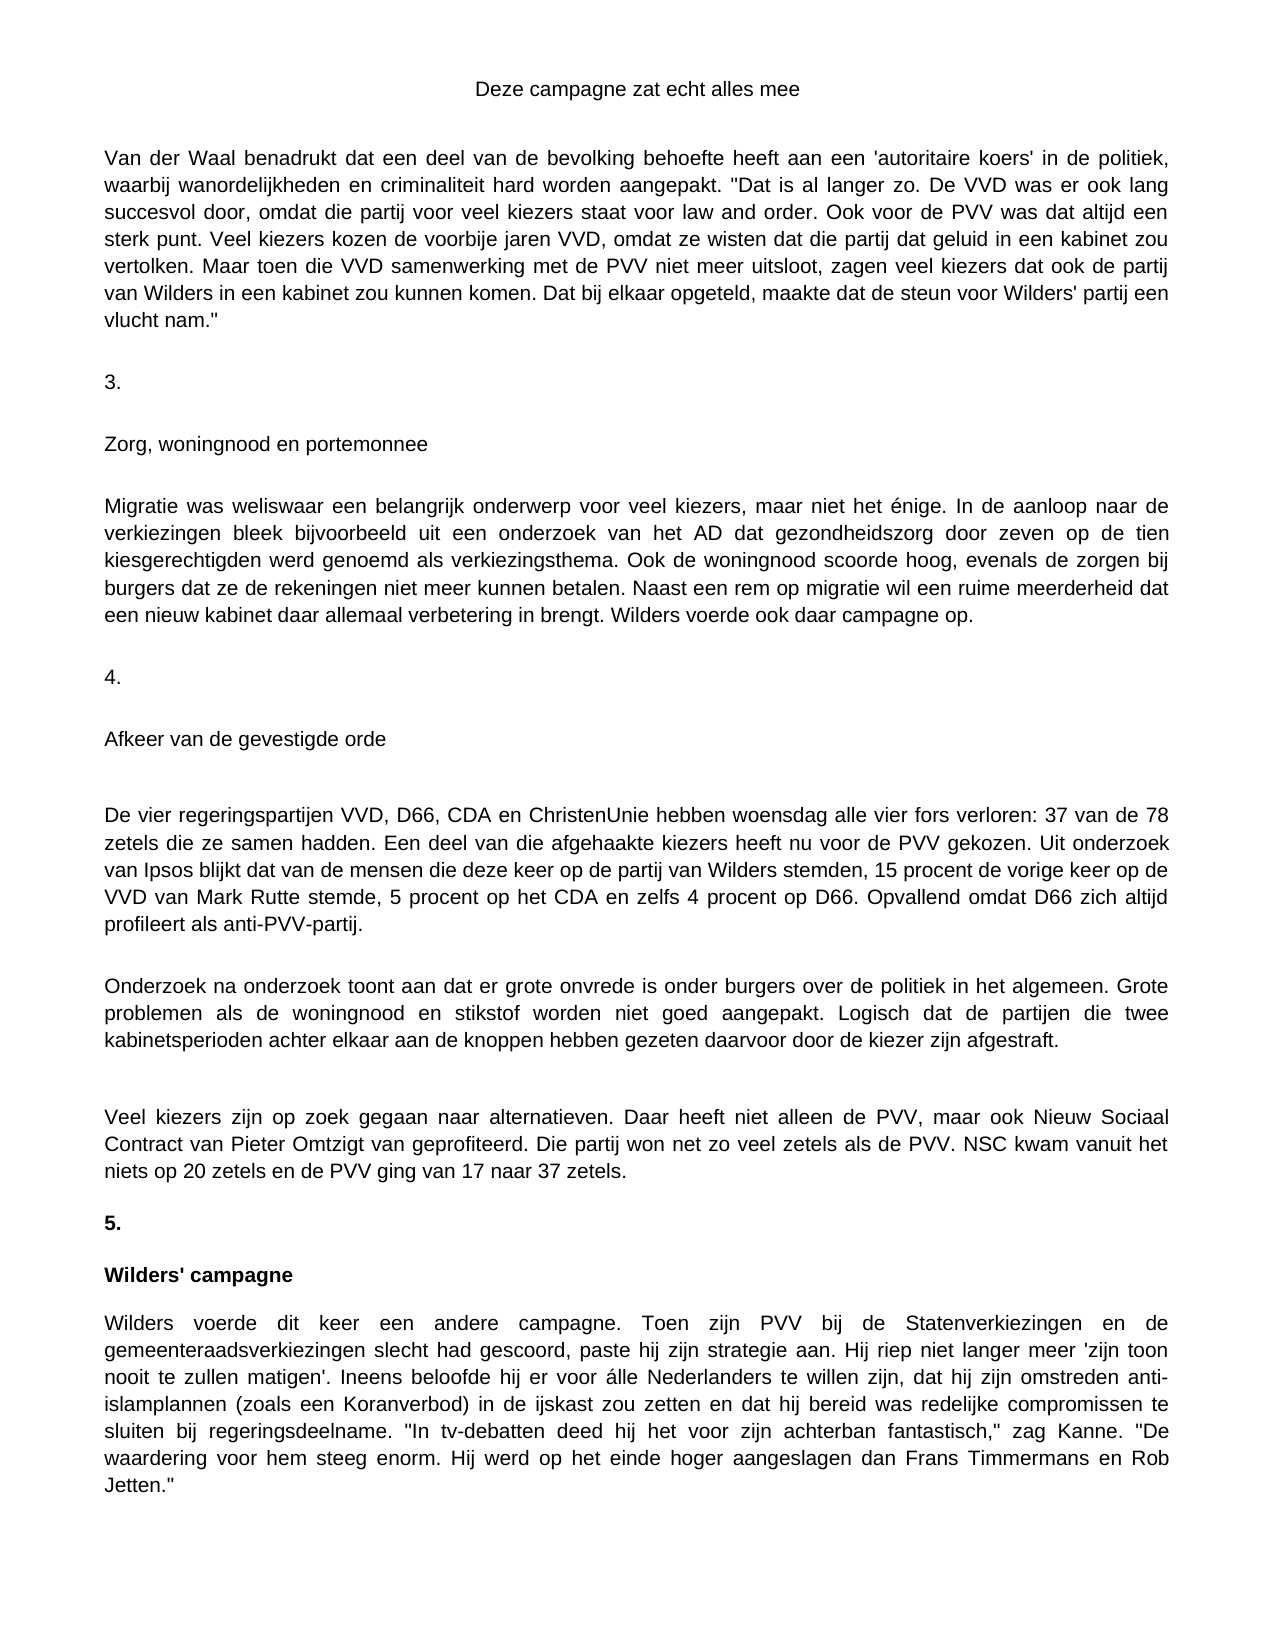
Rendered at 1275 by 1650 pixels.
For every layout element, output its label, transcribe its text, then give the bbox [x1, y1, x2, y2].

text 3. [104, 367, 1171, 394]
text Wilders' campagne [104, 1260, 1171, 1287]
text Onderzoek na onderzoek toont aan dat er grote onvrede is onder burgers over de politiek in het algemeen. Grote problemen als de woningnood en stikstof worden niet goed aangepakt. Logisch dat de partijen die twee kabinetsperioden achter elkaar aan de knoppen hebben gezeten daarvoor door de kiezer zijn afgestraft. [104, 971, 1171, 1052]
text Migratie was weliswaar een belangrijk onderwerp voor veel kiezers, maar niet het énige. In de aanloop naar de verkiezingen bleek bijvoorbeeld uit een onderzoek van het AD dat gezondheidszorg door zeven op de tien kiesgerechtigden werd genoemd als verkiezingsthema. Ook de woningnood scoorde hoog, evenals de zorgen bij burgers dat ze de rekeningen niet meer kunnen betalen. Naast een rem op migratie wil een ruime meerderheid dat een nieuw kabinet daar allemaal verbetering in brengt. Wilders voerde ook daar campagne op. [104, 491, 1171, 626]
text Afkeer van de gevestigde orde [104, 723, 1171, 751]
text 5. [104, 1208, 1171, 1235]
text 4. [104, 661, 1171, 688]
text Veel kiezers zijn op zoek gegaan naar alternatieven. Daar heeft niet alleen de PVV, maar ook Nieuw Sociaal Contract van Pieter Omtzigt van geprofiteerd. Die partij won net zo veel zetels als de PVV. NSC kwam vanuit het niets op 20 zetels en de PVV ging van 17 naar 37 zetels. [104, 1101, 1171, 1183]
text Wilders voerde dit keer een andere campagne. Toen zijn PVV bij de Statenverkiezingen en de gemeenteraadsverkiezingen slecht had gescoord, paste hij zijn strategie aan. Hij riep niet langer meer 'zijn toon nooit te zullen matigen'. Ineens beloofde hij er voor álle Nederlanders te willen zijn, dat hij zijn omstreden anti-islamplannen (zoals een Koranverbod) in de ijskast zou zetten en dat hij bereid was redelijke compromissen te sluiten bij regeringsdeelname. "In tv-debatten deed hij het voor zijn achterban fantastisch," zag Kanne. "De waardering voor hem steeg enorm. Hij werd op het einde hoger aangeslagen dan Frans Timmermans en Rob Jetten." [104, 1308, 1171, 1497]
text Van der Waal benadrukt dat een deel van de bevolking behoefte heeft aan een 'autoritaire koers' in de politiek, waarbij wanordelijkheden en criminaliteit hard worden aangepakt. "Dat is al langer zo. De VVD was er ook lang succesvol door, omdat die partij voor veel kiezers staat voor law and order. Ook voor de PVV was dat altijd een sterk punt. Veel kiezers kozen de voorbije jaren VVD, omdat ze wisten dat die partij dat geluid in een kabinet zou vertolken. Maar toen die VVD samenwerking met de PVV niet meer uitsloot, zagen veel kiezers dat ook de partij van Wilders in een kabinet zou kunnen komen. Dat bij elkaar opgeteld, maakte dat de steun voor Wilders' partij een vlucht nam." [104, 142, 1171, 332]
text Zorg, woningnood en portemonnee [104, 429, 1171, 456]
text De vier regeringspartijen VVD, D66, CDA en ChristenUnie hebben woensdag alle vier fors verloren: 37 van de 78 zetels die ze samen hadden. Een deel van die afgehaakte kiezers heeft nu voor de PVV gekozen. Uit onderzoek van Ipsos blijkt dat van de mensen die deze keer op de partij van Wilders stemden, 15 procent de vorige keer op de VVD van Mark Rutte stemde, 5 procent op het CDA en zelfs 4 procent op D66. Opvallend omdat D66 zich altijd profileert als anti-PVV-partij. [104, 800, 1171, 936]
